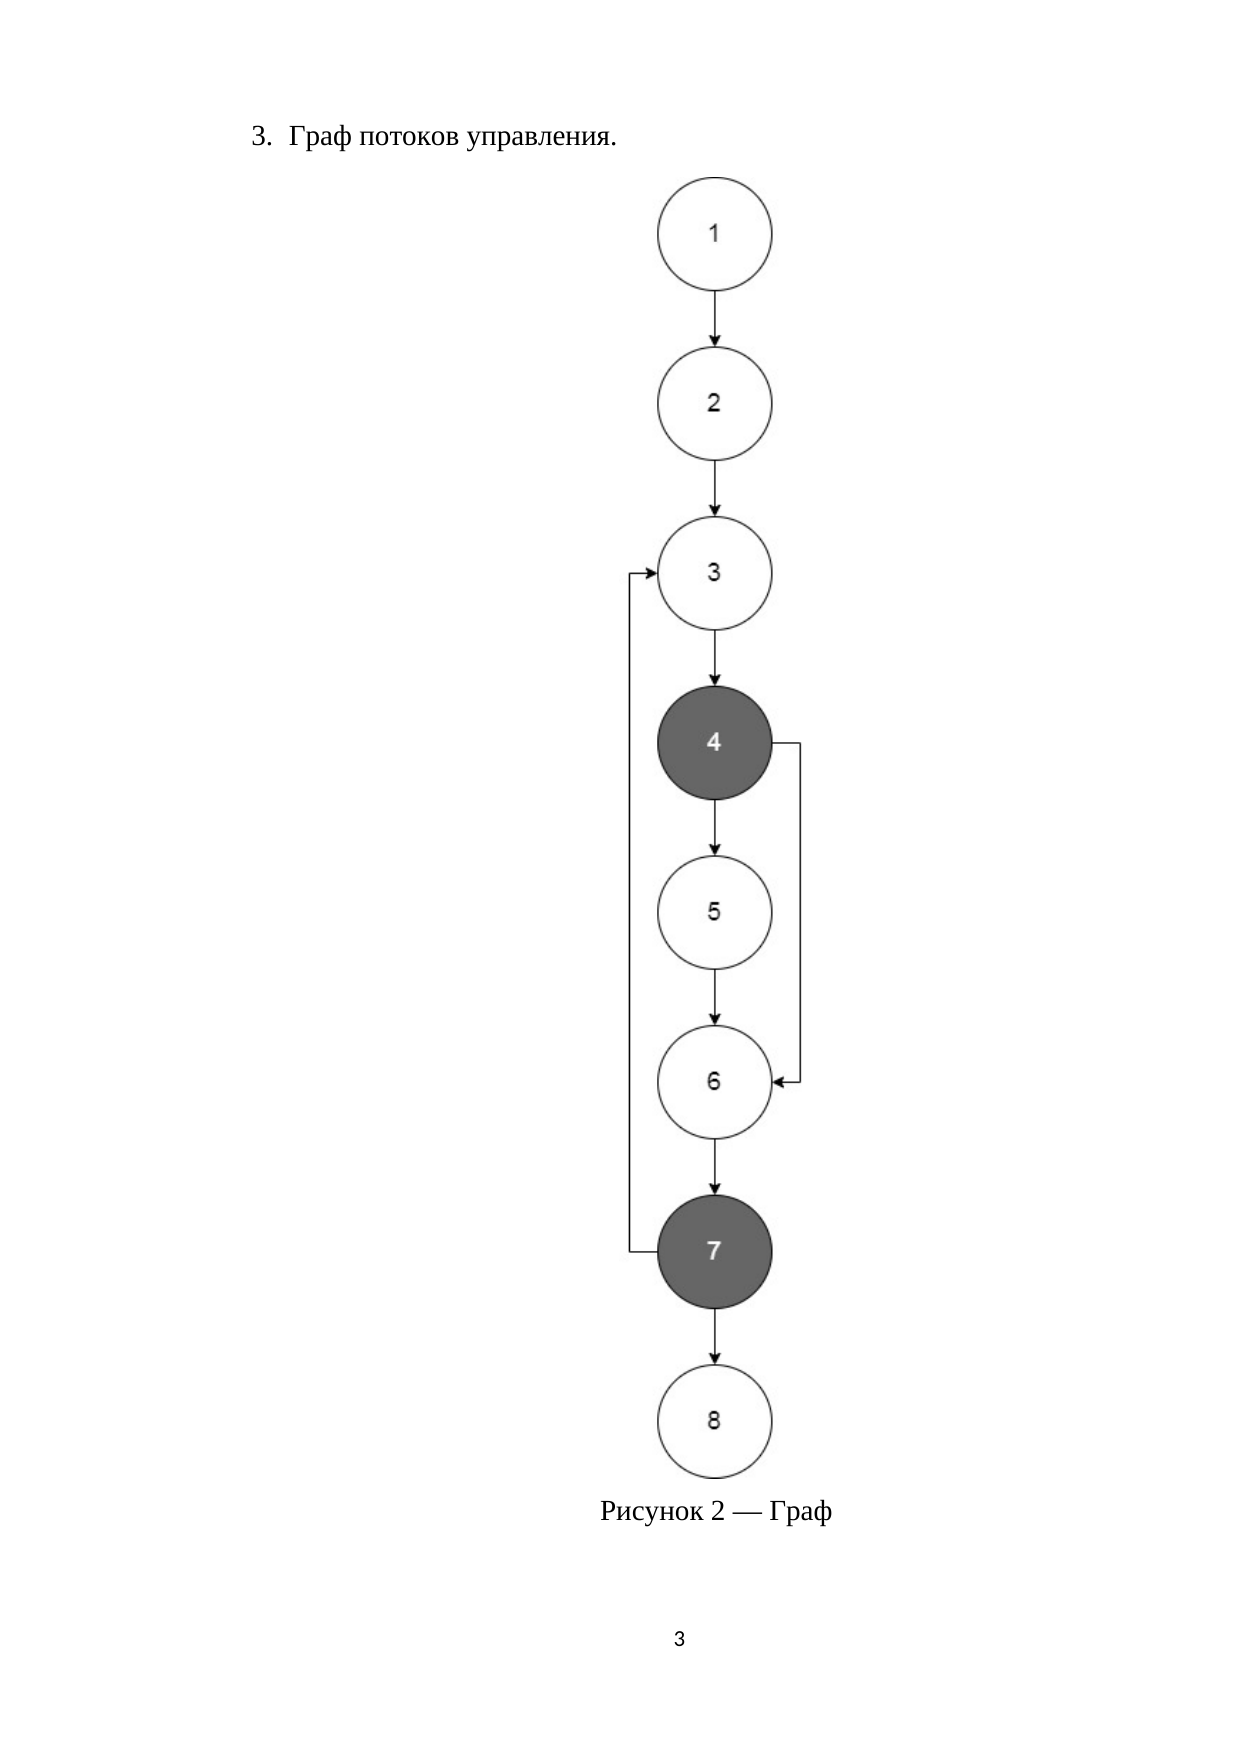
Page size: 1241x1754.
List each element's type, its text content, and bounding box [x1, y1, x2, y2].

text Рисунок 2 — Граф [177, 1493, 1181, 1526]
picture [619, 177, 814, 1479]
list Граф потоков управления. [251, 118, 1181, 152]
